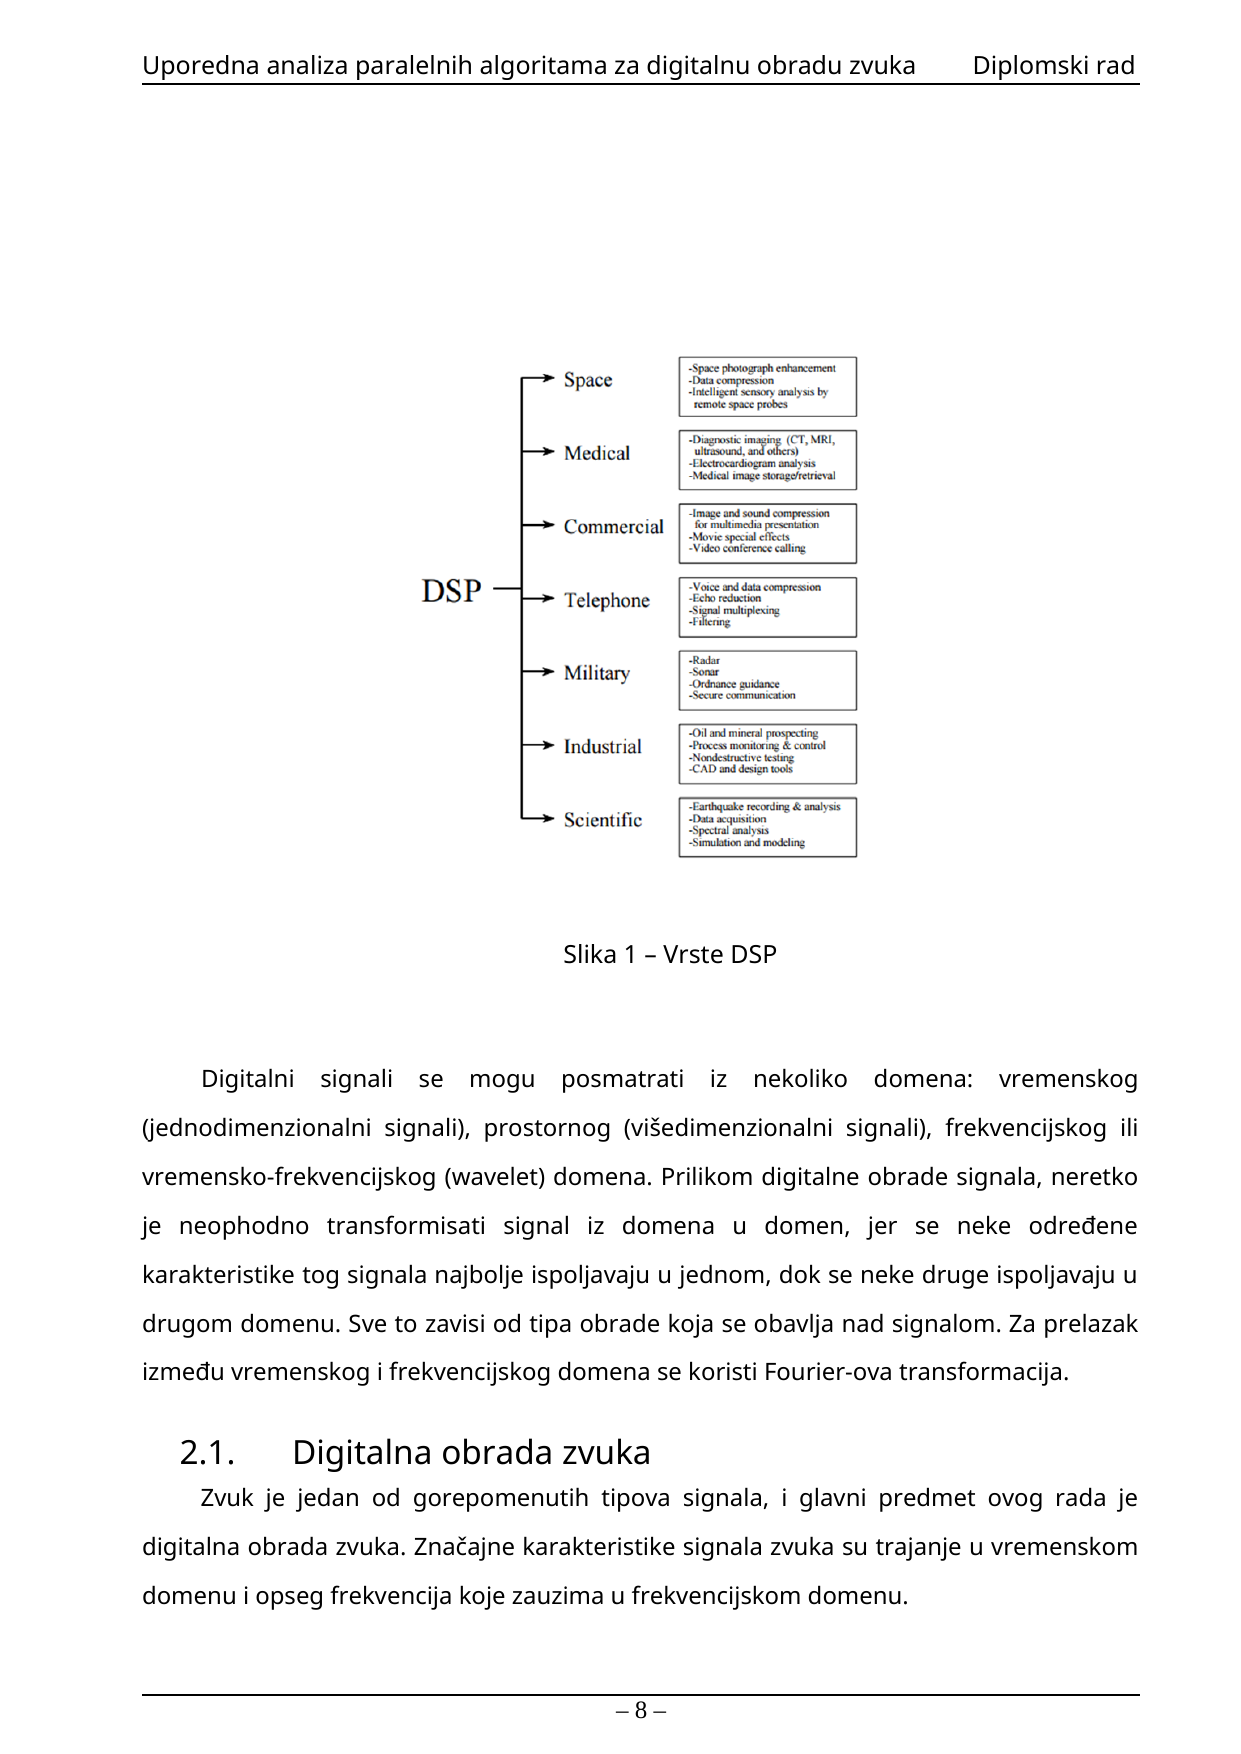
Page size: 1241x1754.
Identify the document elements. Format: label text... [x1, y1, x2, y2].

text Zvuk je jedan od gorepomenutih tipova signala, i glavni predmet ovog rada je digitalna obrada zvuka. Značajne karakteristike signala zvuka su trajanje u vremenskom domenu i opseg frekvencija koje zauzima u frekvencijskom domenu. [142, 1481, 1140, 1611]
picture [417, 353, 864, 864]
text Digitalni signali se mogu posmatrati iz nekoliko domena: vremenskog (jednodimenzionalni signali), prostornog (višedimenzionalni signali), frekvencijskog ili vremensko-frekvencijskog (wavelet) domena. Prilikom digitalne obrade signala, neretko je neophodno transformisati signal iz domena u domen, jer se neke određene karakteristike tog signala najbolje ispoljavaju u jednom, dok se neke druge ispoljavaju u drugom domenu. Sve to zavisi od tipa obrade koja se obavlja nad signalom. Za prelazak između vremenskog i frekvencijskog domena se koristi Fourier-ova transformacija. [142, 1062, 1140, 1388]
text Slika 1 – Vrste DSP [201, 937, 1140, 971]
subtitle Digitalna obrada zvuka [179, 1429, 1140, 1474]
